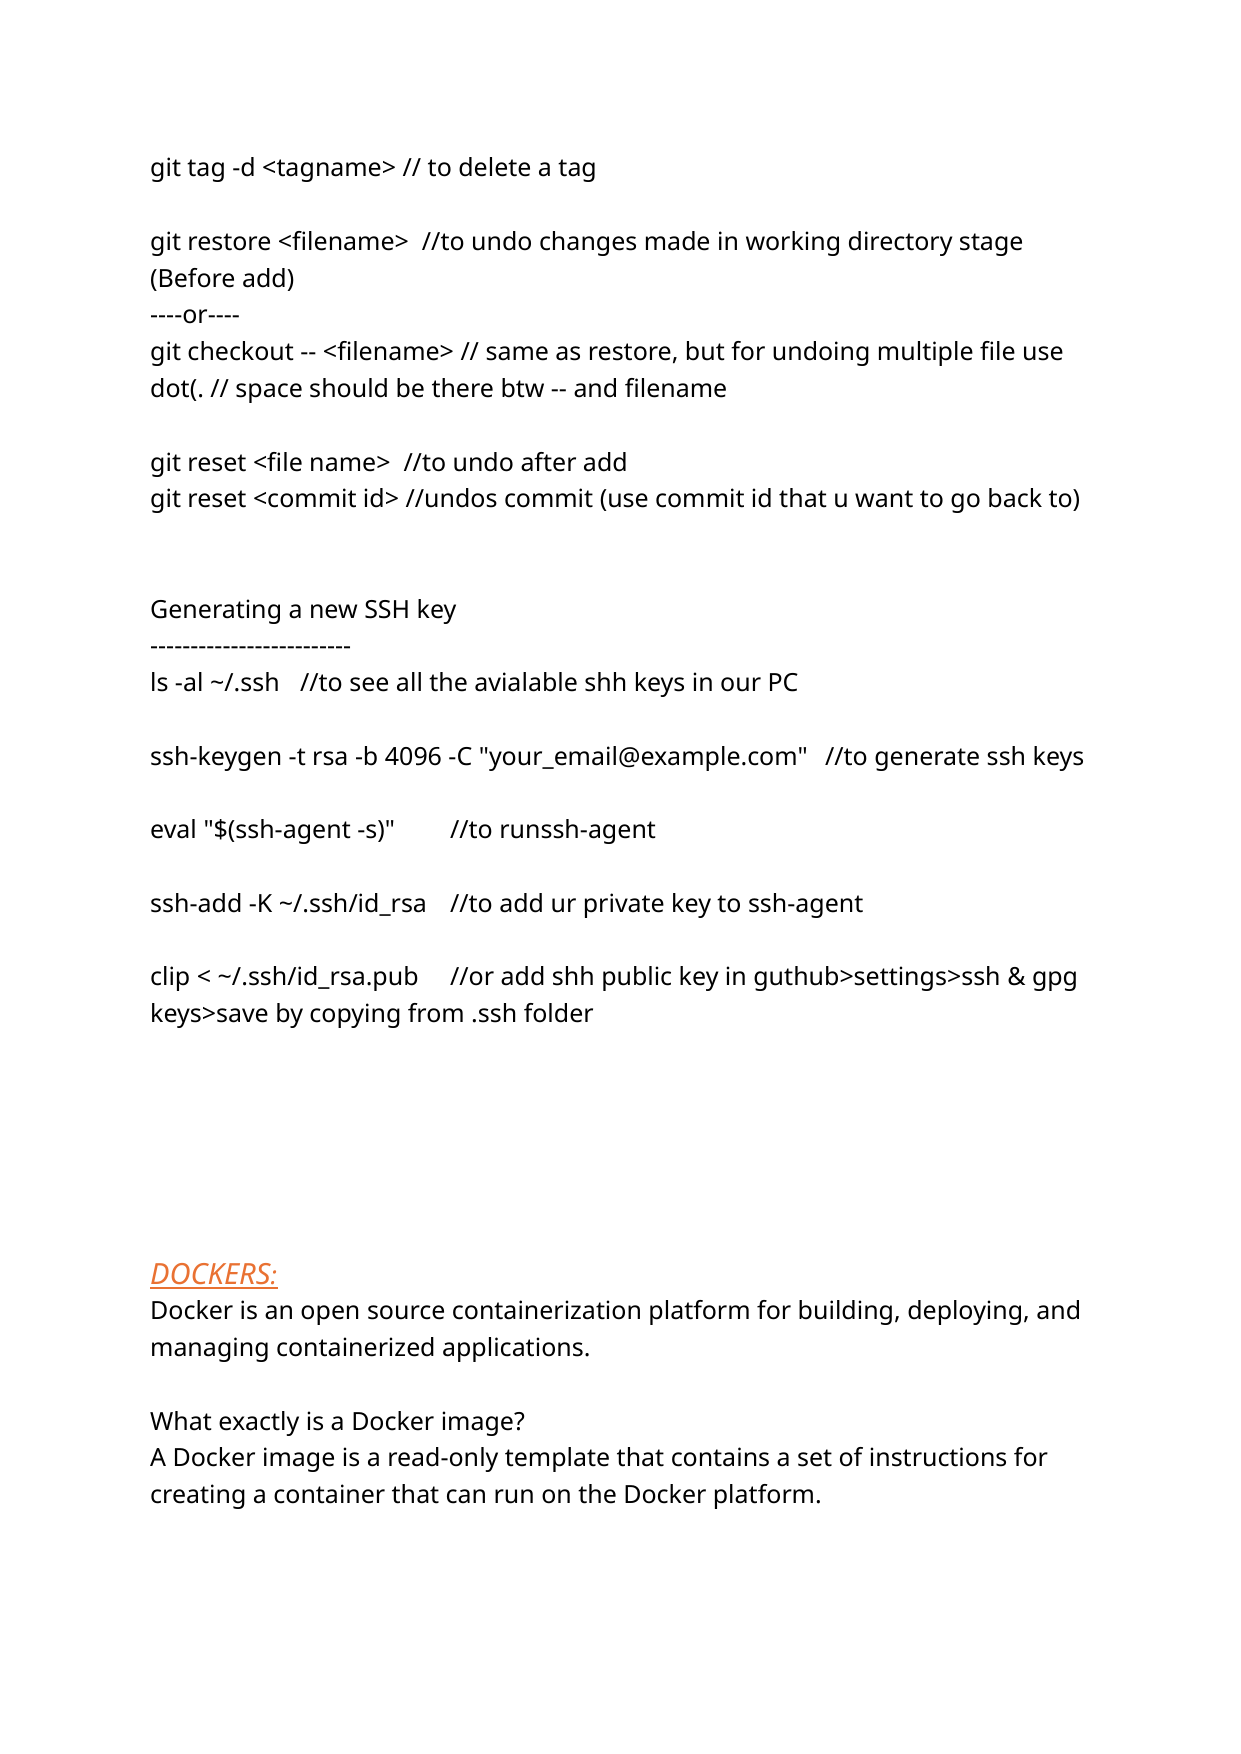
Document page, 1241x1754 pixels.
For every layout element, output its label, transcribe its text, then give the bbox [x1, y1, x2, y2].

text git checkout -- <filename> // same as restore, but for undoing multiple file use dot(. // space should be there btw -- and filename [150, 334, 1090, 405]
text clip < ~/.ssh/id_rsa.pub //or add shh public key in guthub>settings>ssh & gpg keys>save by copying from .ssh folder [150, 959, 1090, 1030]
text ls -al ~/.ssh //to see all the avialable shh keys in our PC [150, 665, 1090, 699]
text ----or---- [150, 297, 1090, 331]
text git reset <file name> //to undo after add [150, 444, 1090, 478]
text A Docker image is a read-only template that contains a set of instructions for creating a container that can run on the Docker platform. [150, 1440, 1090, 1511]
text git tag -d <tagname> // to delete a tag [150, 150, 1090, 184]
text Generating a new SSH key [150, 591, 1090, 625]
text git reset <commit id> //undos commit (use commit id that u want to go back to) [150, 481, 1090, 515]
text eval "$(ssh-agent -s)" //to runssh-agent [150, 812, 1090, 846]
text ssh-keygen -t rsa -b 4096 -C "your_email@example.com" //to generate ssh keys [150, 738, 1090, 772]
text git restore <filename> //to undo changes made in working directory stage (Before add) [150, 223, 1090, 294]
text Docker is an open source containerization platform for building, deploying, and managing containerized applications. [150, 1293, 1090, 1364]
text ------------------------- [150, 628, 1090, 662]
text What exactly is a Docker image? [150, 1403, 1090, 1437]
subtitle DOCKERS: [150, 1253, 1090, 1293]
text ssh-add -K ~/.ssh/id_rsa //to add ur private key to ssh-agent [150, 885, 1090, 919]
